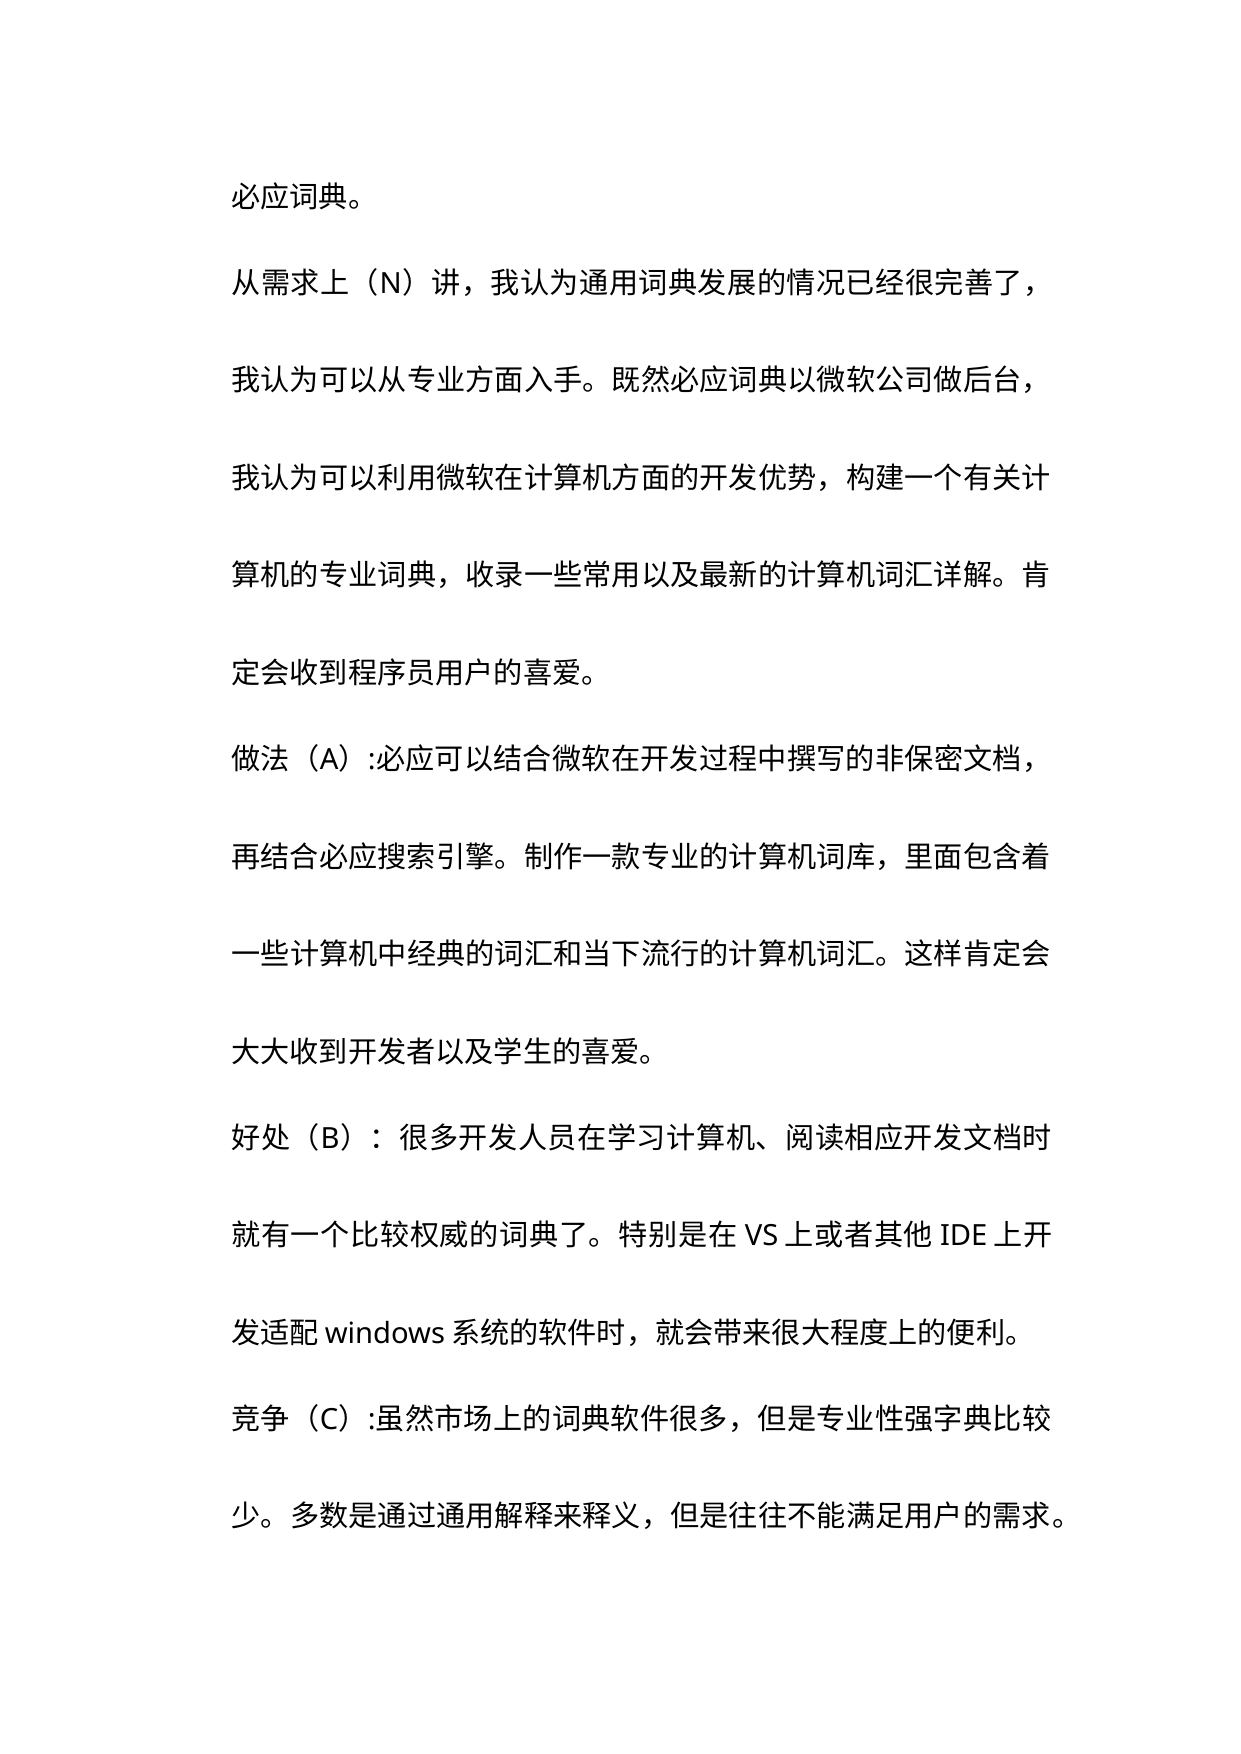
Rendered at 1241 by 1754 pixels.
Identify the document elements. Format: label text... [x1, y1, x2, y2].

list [231, 162, 1053, 227]
list 好处（B）：很多开发人员在学习计算机、阅读相应开发文档时就有一个比较权威的词典了。特别是在VS上或者其他IDE上开发适配windows系统的软件时，就会带来很大程度上的便利。 [231, 1103, 1053, 1363]
list 做法（A）:必应可以结合微软在开发过程中撰写的非保密文档，再结合必应搜索引擎。制作一款专业的计算机词库，里面包含着一些计算机中经典的词汇和当下流行的计算机词汇。这样肯定会大大收到开发者以及学生的喜爱。 [231, 724, 1053, 1082]
list 从需求上（N）讲，我认为通用词典发展的情况已经很完善了，我认为可以从专业方面入手。既然必应词典以微软公司做后台，我认为可以利用微软在计算机方面的开发优势，构建一个有关计算机的专业词典，收录一些常用以及最新的计算机词汇详解。肯定会收到程序员用户的喜爱。 [231, 248, 1053, 703]
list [231, 1384, 1053, 1547]
